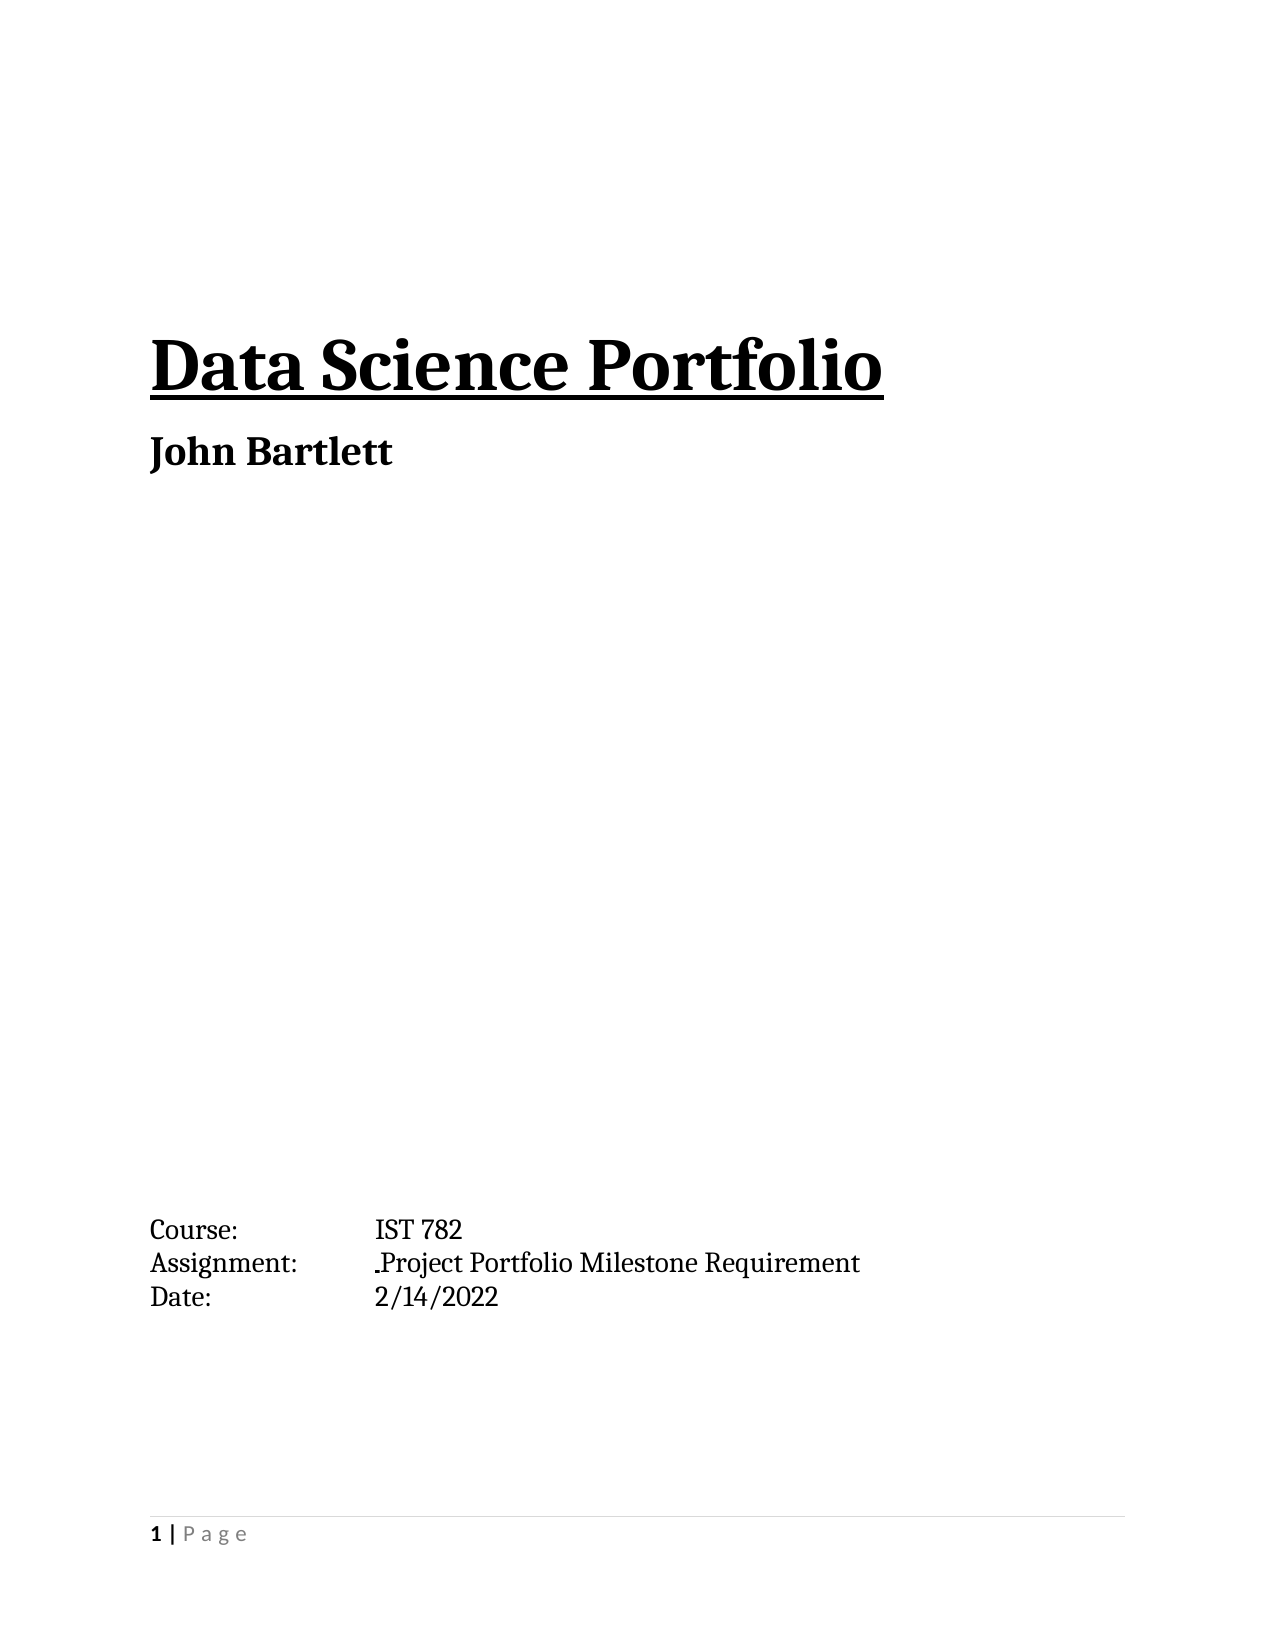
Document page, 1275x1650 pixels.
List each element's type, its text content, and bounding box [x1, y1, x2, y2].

text Course: IST 782 [150, 1213, 1125, 1247]
text Assignment: Project Portfolio Milestone Requirement [150, 1247, 1125, 1280]
text John Bartlett [150, 427, 1125, 475]
text Data Science Portfolio [150, 322, 1125, 409]
text Date: 2/14/2022 [150, 1280, 1125, 1314]
